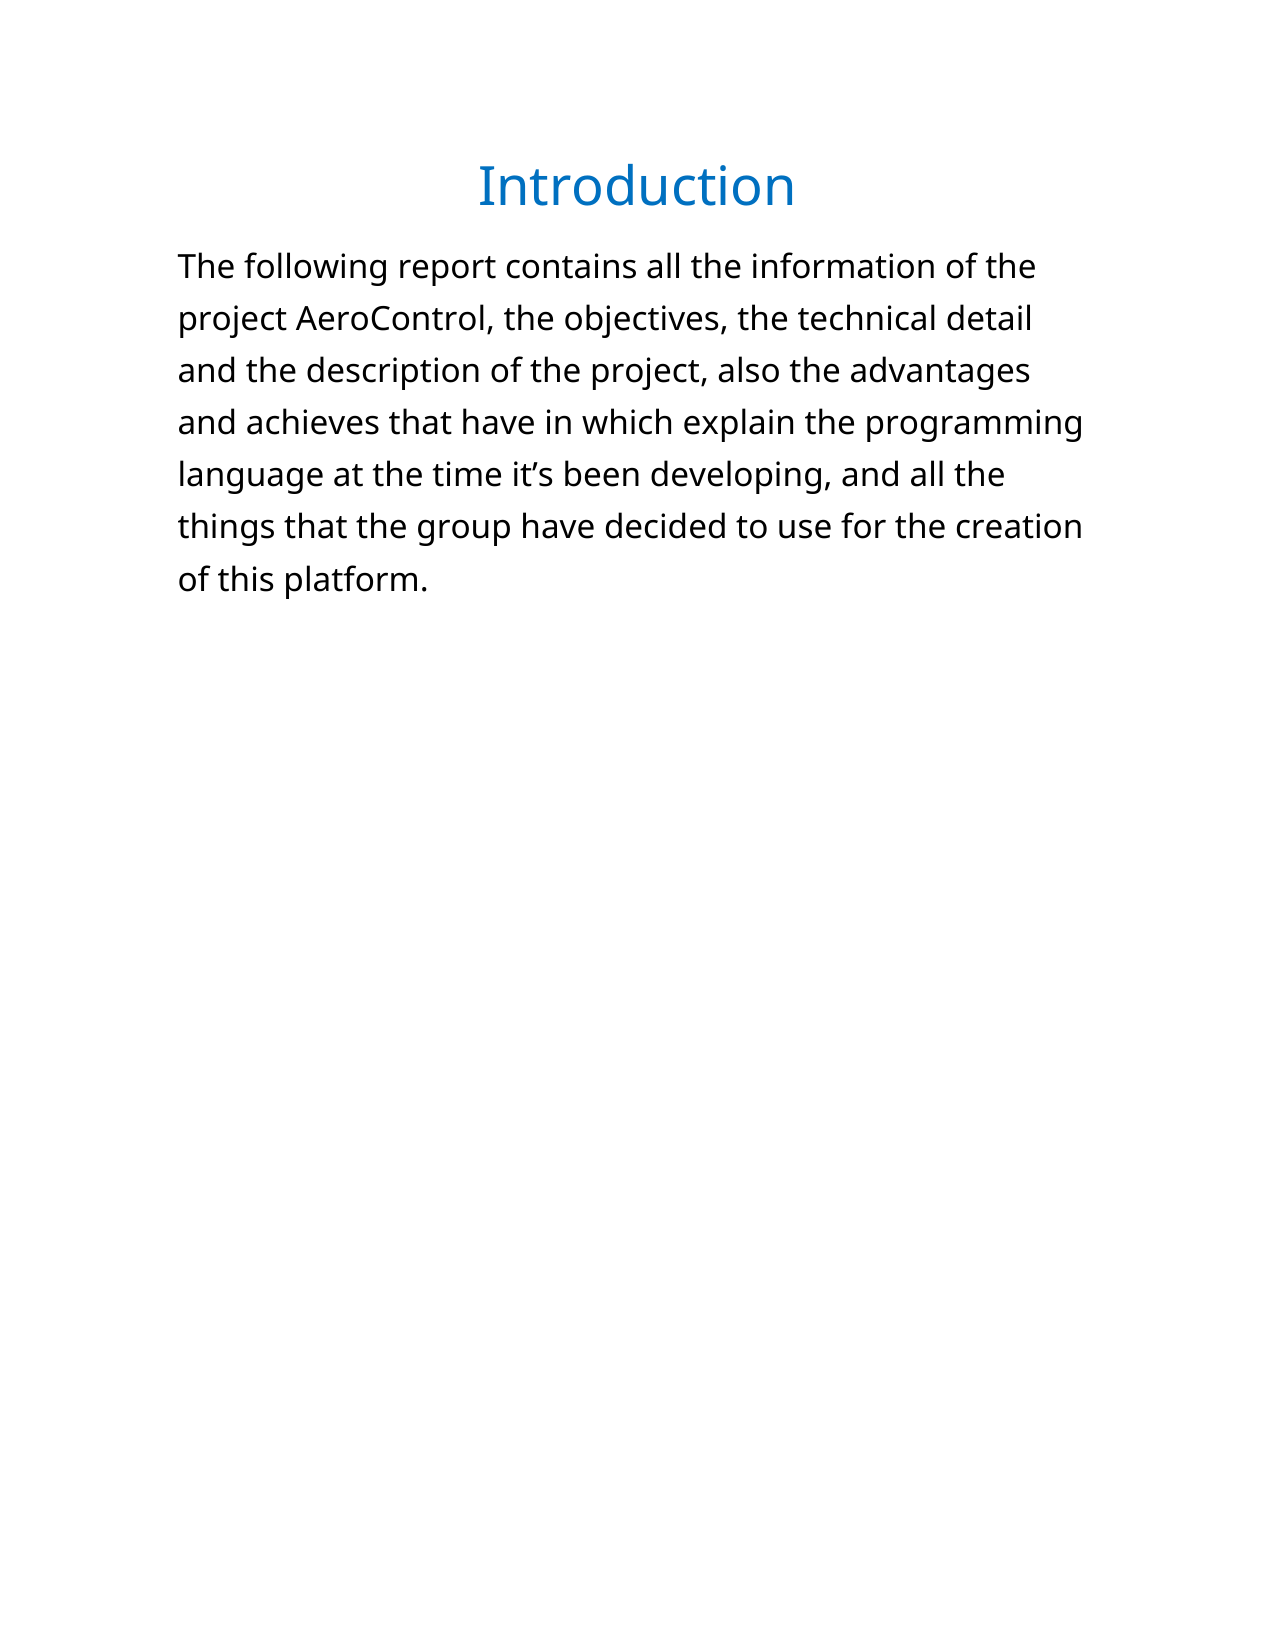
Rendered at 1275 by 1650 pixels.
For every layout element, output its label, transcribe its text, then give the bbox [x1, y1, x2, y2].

text Introduction [177, 148, 1098, 221]
text The following report contains all the information of the project AeroControl, the objectives, the technical detail and the description of the project, also the advantages and achieves that have in which explain the programming language at the time it’s been developing, and all the things that the group have decided to use for the creation of this platform. [177, 242, 1098, 601]
